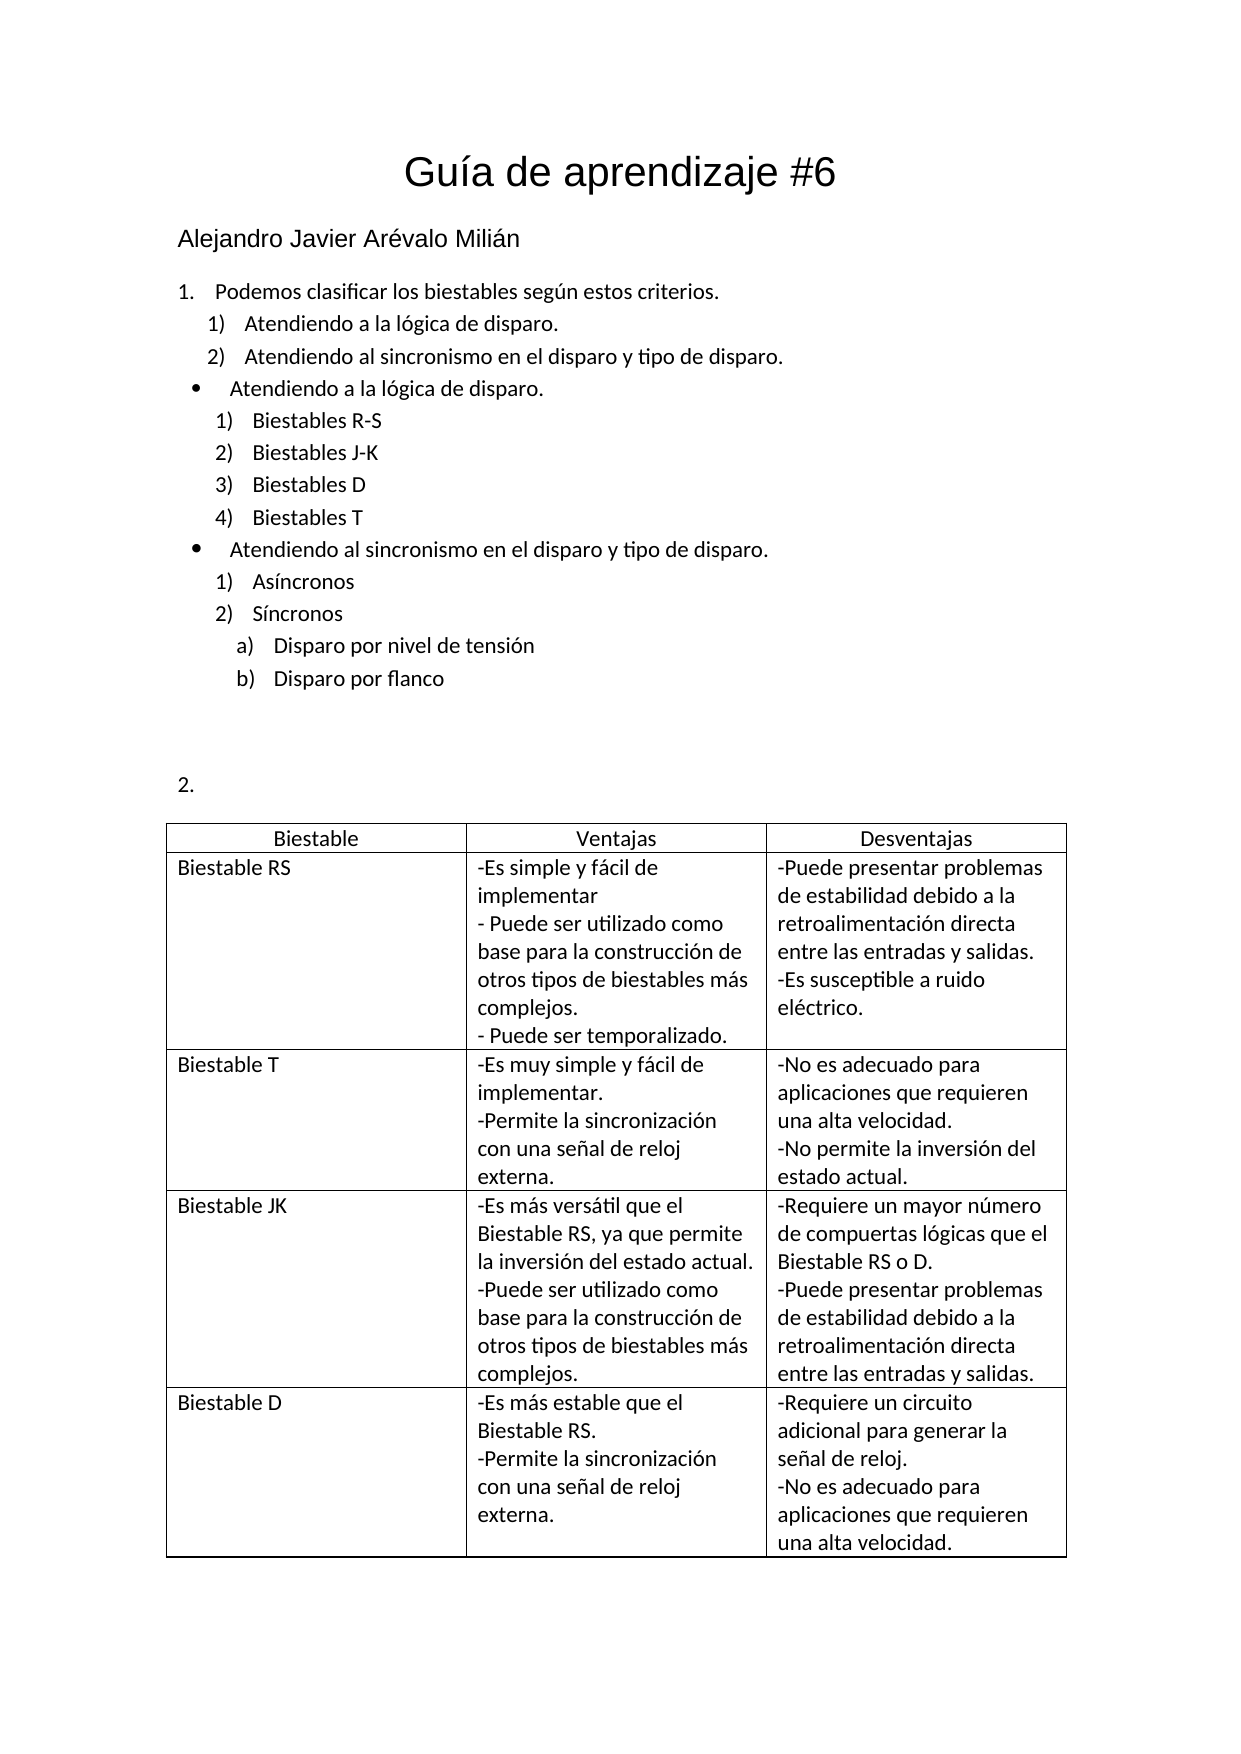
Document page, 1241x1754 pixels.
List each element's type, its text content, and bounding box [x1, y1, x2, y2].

list Podemos clasificar los biestables según estos criterios. [177, 277, 1063, 305]
table_header Biestable [167, 824, 466, 852]
list Biestables D [215, 471, 1063, 498]
table_cell -Es más versátil que el Biestable RS, ya que permite la inversión del estado actual. -Puede ser utilizado como base para la construcción de otros tipos de biestables más complejos. [467, 1191, 766, 1387]
list Atendiendo a la lógica de disparo. [207, 309, 1063, 338]
table_cell Biestable D [167, 1388, 466, 1556]
list Atendiendo al sincronismo en el disparo y tipo de disparo. [207, 342, 1063, 370]
table_cell Biestable T [167, 1050, 466, 1190]
list Asíncronos [215, 567, 1063, 595]
list Biestables R-S [215, 406, 1063, 434]
table_header Ventajas [467, 824, 766, 852]
list Atendiendo al sincronismo en el disparo y tipo de disparo. [192, 535, 1063, 563]
list Biestables J-K [215, 438, 1063, 466]
list Síncronos [215, 599, 1063, 627]
table_cell -Es más estable que el Biestable RS. -Permite la sincronización con una señal de reloj externa. [467, 1388, 766, 1556]
table_header Desventajas [767, 824, 1066, 852]
table_cell Biestable JK [167, 1191, 466, 1387]
list Atendiendo a la lógica de disparo. [192, 374, 1063, 402]
table_cell -Es simple y fácil de implementar - Puede ser utilizado como base para la construcción de otros tipos de biestables más complejos. - Puede ser temporalizado. [467, 853, 766, 1049]
text Guía de aprendizaje #6 [177, 148, 1063, 196]
table_cell -Requiere un circuito adicional para generar la señal de reloj. -No es adecuado para aplicaciones que requieren una alta velocidad. [767, 1388, 1066, 1556]
list Disparo por flanco [236, 664, 1063, 692]
table_cell -Es muy simple y fácil de implementar. -Permite la sincronización con una señal de reloj externa. [467, 1050, 766, 1190]
table_cell Biestable RS [167, 853, 466, 1049]
text Alejandro Javier Arévalo Milián [177, 223, 1063, 252]
table_cell -Puede presentar problemas de estabilidad debido a la retroalimentación directa entre las entradas y salidas. -Es susceptible a ruido eléctrico. [767, 853, 1066, 1049]
table_cell -No es adecuado para aplicaciones que requieren una alta velocidad. -No permite la inversión del estado actual. [767, 1050, 1066, 1190]
table_cell -Requiere un mayor número de compuertas lógicas que el Biestable RS o D. -Puede presentar problemas de estabilidad debido a la retroalimentación directa entre las entradas y salidas. [767, 1191, 1066, 1387]
list Biestables T [215, 503, 1063, 531]
list Disparo por nivel de tensión [236, 631, 1063, 659]
